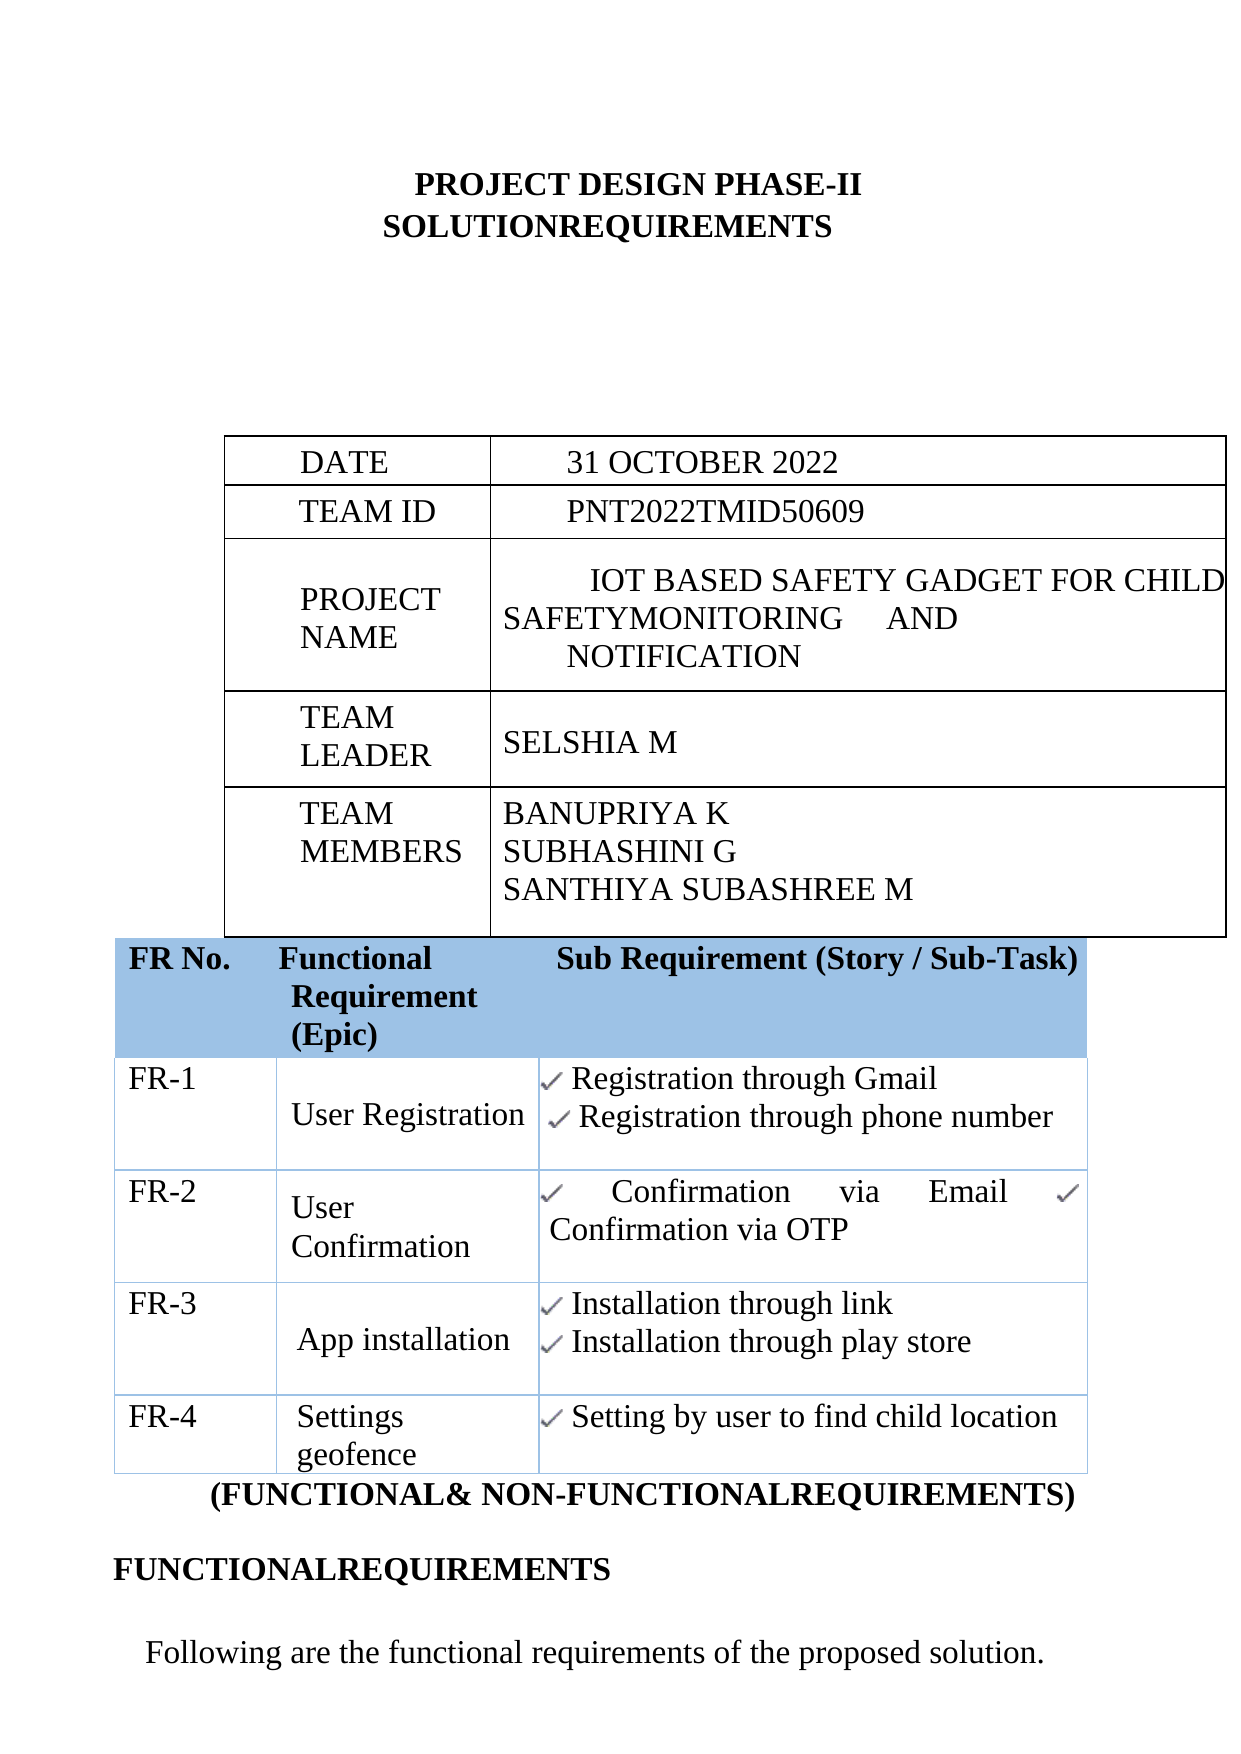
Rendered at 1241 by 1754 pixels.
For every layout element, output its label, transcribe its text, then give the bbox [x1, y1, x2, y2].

table_cell App installation [277, 1283, 538, 1394]
text FUNCTIONALREQUIREMENTS [113, 1549, 1101, 1587]
text (FUNCTIONAL& NON-FUNCTIONALREQUIREMENTS) [114, 1474, 1076, 1512]
table_cell Installation through link Installation through play store [540, 1283, 1087, 1394]
table_cell Confirmation via Email Confirmation via OTP [540, 1171, 1087, 1281]
table_cell TEAM ID [225, 486, 490, 537]
table_header Functional Sub Requirement (Story / Sub-Task) Requirement (Epic) [277, 938, 1087, 1058]
table_cell PROJECT NAME [225, 539, 490, 690]
table_header FR No. [115, 938, 277, 1058]
table_cell TEAM LEADER [225, 692, 490, 786]
table_cell FR-4 [115, 1396, 276, 1472]
picture [540, 1072, 563, 1090]
picture [540, 1409, 563, 1427]
table_cell TEAM MEMBERS [225, 788, 490, 936]
table_cell User Confirmation [277, 1171, 538, 1281]
table_cell SELSHIA M [491, 692, 1225, 786]
table_cell FR-1 [115, 1058, 276, 1169]
picture [540, 1297, 563, 1315]
table_cell FR-3 [115, 1283, 276, 1394]
table_cell IOT BASED SAFETY GADGET FOR CHILD SAFETY MONITORING AND NOTIFICATION [491, 539, 1225, 690]
table_header DATE [225, 437, 490, 484]
table_cell BANUPRIYA K SUBHASHINI G SANTHIYA SUBASHREE M [491, 788, 1225, 936]
table_cell User Registration [277, 1058, 538, 1169]
table_cell Settings geofence [277, 1396, 538, 1472]
table_cell PNT2022TMID50609 [491, 486, 1225, 537]
picture [1056, 1184, 1079, 1202]
table_cell Registration through Gmail Registration through phone number [540, 1058, 1087, 1169]
text Following are the functional requirements of the proposed solution. [114, 1632, 1075, 1671]
table_cell Setting by user to find child location [540, 1396, 1087, 1472]
picture [540, 1184, 563, 1202]
table_cell FR-2 [115, 1171, 276, 1281]
picture [540, 1335, 563, 1353]
picture [548, 1110, 571, 1128]
table_header 31 OCTOBER 2022 [491, 437, 1225, 484]
text PROJECT DESIGN PHASE-II [176, 164, 1100, 203]
text SOLUTIONREQUIREMENTS [114, 206, 1101, 244]
